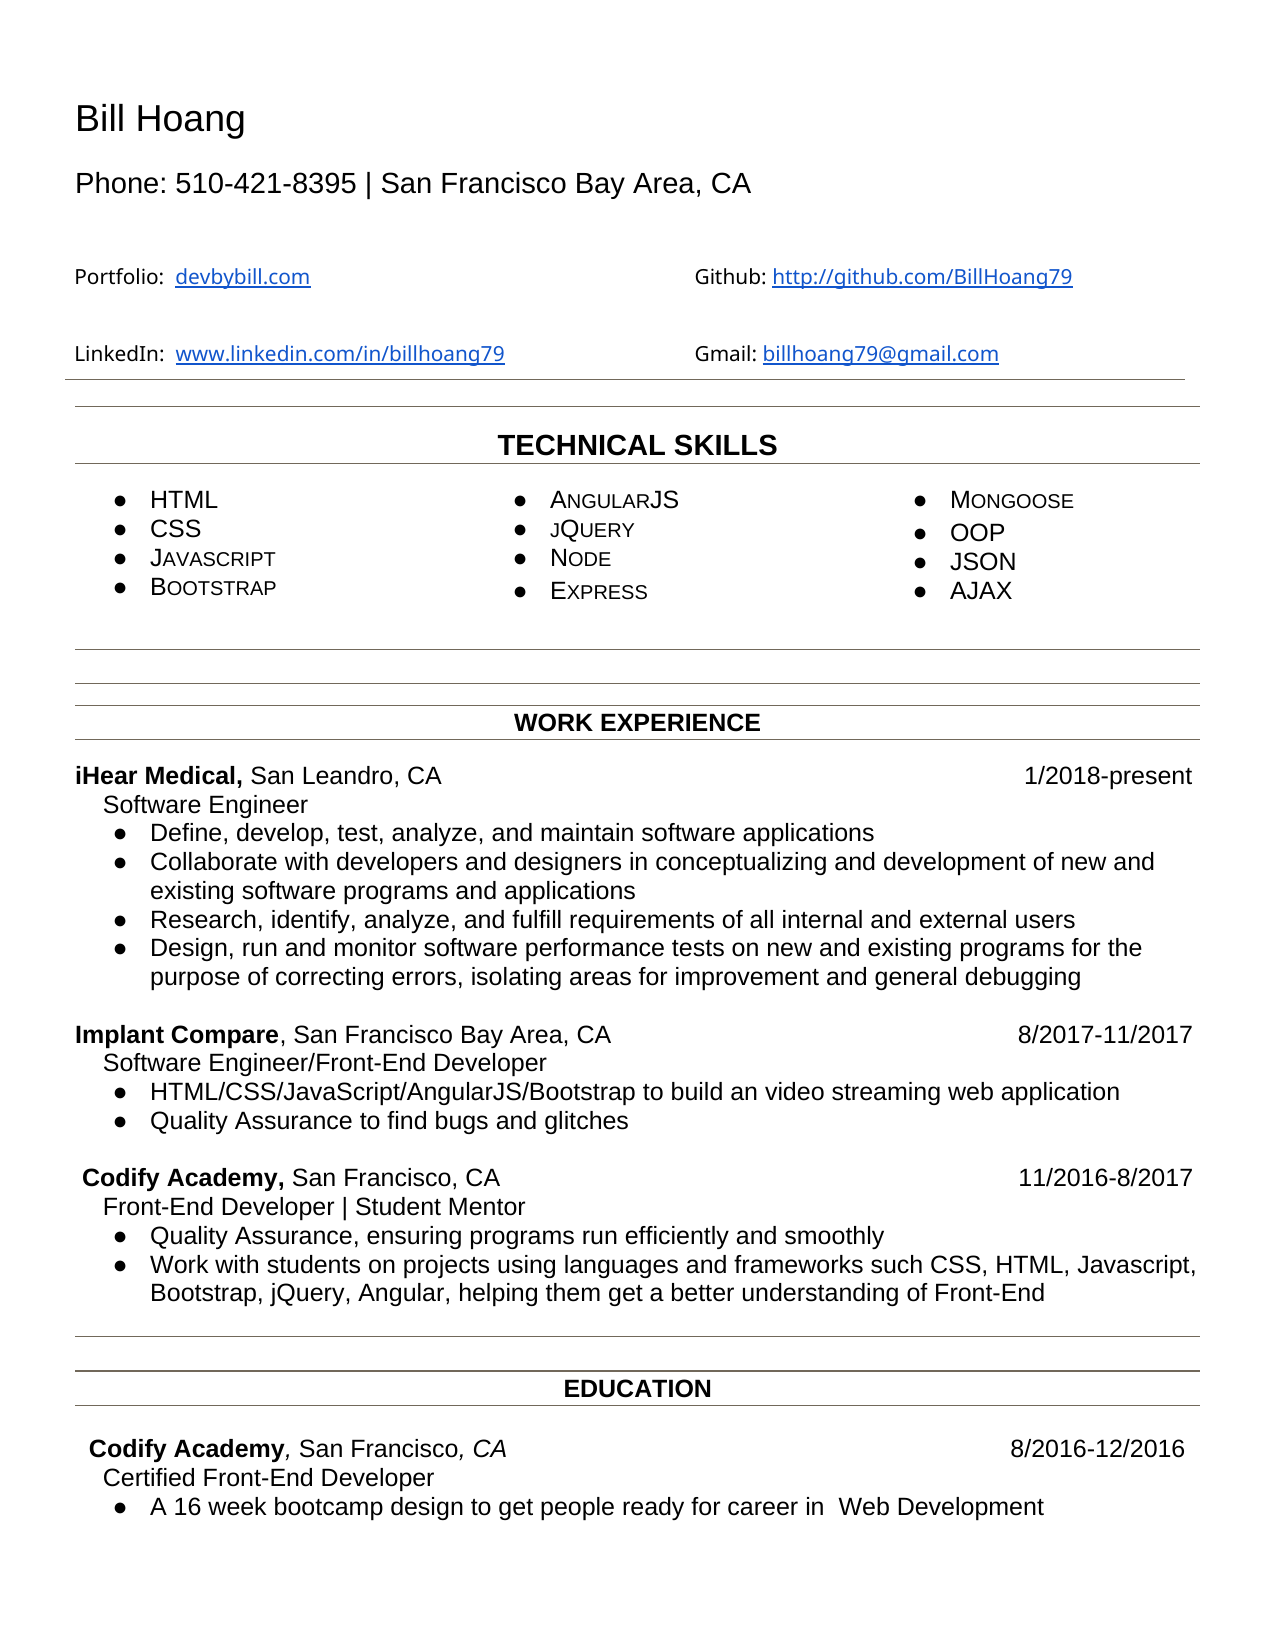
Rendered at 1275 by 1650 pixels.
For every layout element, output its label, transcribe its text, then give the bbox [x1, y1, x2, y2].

table_cell Gmail: billhoang79@gmail.com [685, 329, 1185, 379]
list Work with students on projects using languages and frameworks such CSS, HTML, Javascript, Bootstrap, jQuery, Angular, helping them get a better understanding of Front-End [112, 1250, 1200, 1307]
list Quality Assurance to find bugs and glitches [112, 1106, 1200, 1135]
list Quality Assurance, ensuring programs run efficiently and smoothly [112, 1221, 1200, 1250]
list CSS [112, 514, 400, 543]
list Mongoose [912, 485, 1200, 514]
text iHear Medical, San Leandro, CA 1/2018-present [75, 761, 1200, 790]
text Software Engineer/Front-End Developer [75, 1048, 1200, 1077]
list Define, develop, test, analyze, and maintain software applications [112, 818, 1200, 847]
list Collaborate with developers and designers in conceptualizing and development of new and existing software programs and applications [112, 847, 1200, 905]
list Research, identify, analyze, and fulfill requirements of all internal and external users [112, 905, 1200, 933]
text Software Engineer [75, 790, 1200, 818]
list Node [512, 543, 800, 571]
list JSON [912, 547, 1200, 576]
list OOP [912, 518, 1200, 547]
table_header Portfolio: devbybill.com [65, 252, 683, 327]
text Codify Academy, San Francisco, CA 8/2016-12/2016 [75, 1434, 1200, 1463]
list AJAX [912, 576, 1200, 604]
list Design, run and monitor software performance tests on new and existing programs for the purpose of correcting errors, isolating areas for improvement and general debugging [112, 933, 1200, 991]
list jQuery [512, 514, 800, 543]
table_cell LinkedIn: www.linkedin.com/in/billhoang79 [65, 329, 683, 379]
text TECHNICAL SKILLS [75, 428, 1200, 463]
text Bill Hoang [75, 96, 1200, 139]
table_header Github: http://github.com/BillHoang79 [685, 252, 1185, 327]
list Javascript [112, 543, 400, 571]
text Phone: 510-421-8395 | San Francisco Bay Area, CA [75, 166, 1200, 200]
list HTML/CSS/JavaScript/AngularJS/Bootstrap to build an video streaming web application [112, 1077, 1200, 1106]
text EDUCATION [75, 1372, 1200, 1405]
text Front-End Developer | Student Mentor [75, 1192, 1200, 1221]
text Certified Front-End Developer [75, 1463, 1200, 1492]
text Implant Compare, San Francisco Bay Area, CA 8/2017-11/2017 [75, 1020, 1200, 1048]
list Bootstrap [112, 571, 400, 600]
list A 16 week bootcamp design to get people ready for career in Web Development [112, 1492, 1200, 1521]
list AngularJS [512, 485, 800, 514]
text Codify Academy, San Francisco, CA 11/2016-8/2017 [75, 1163, 1200, 1192]
text WORK EXPERIENCE [75, 706, 1200, 739]
list HTML [112, 485, 400, 514]
list Express [512, 576, 800, 604]
